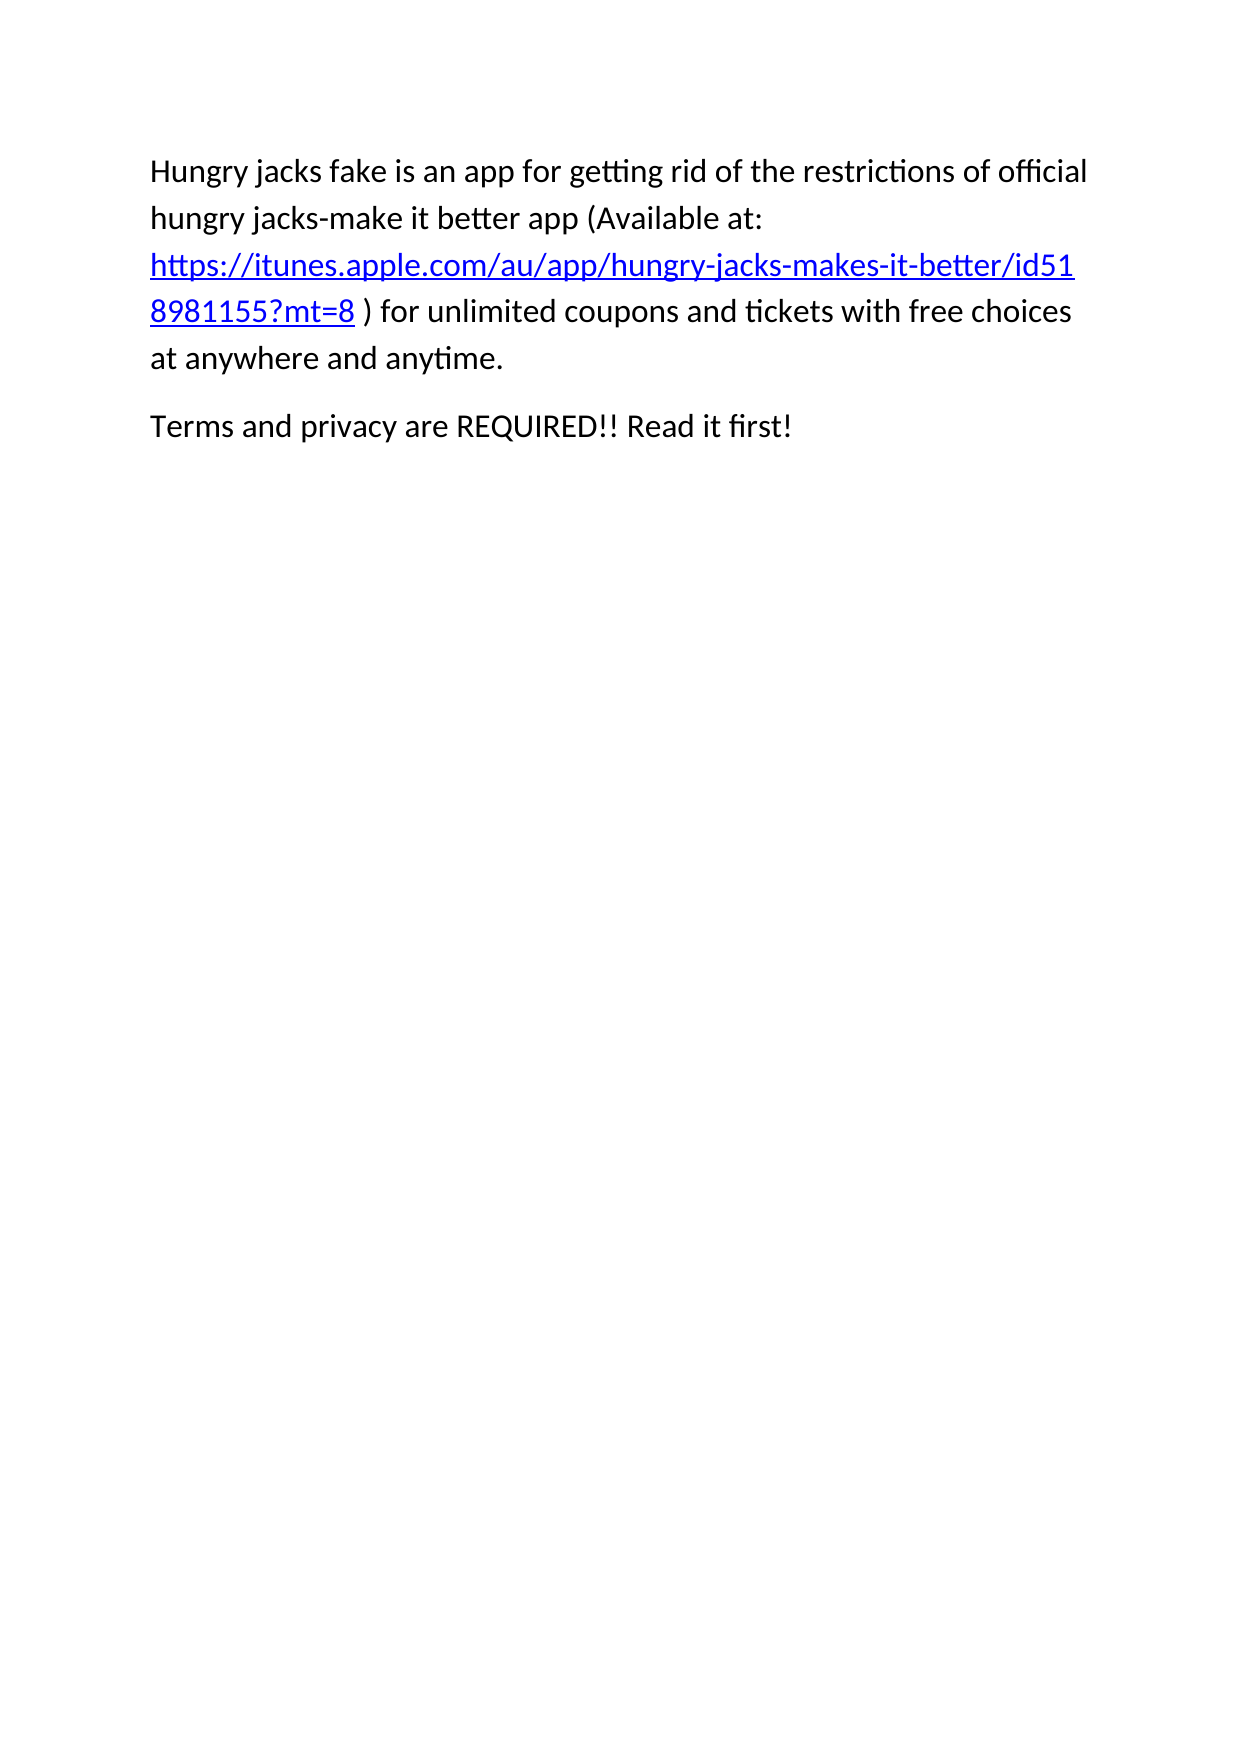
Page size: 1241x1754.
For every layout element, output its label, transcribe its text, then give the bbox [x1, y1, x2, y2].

text Hungry jacks fake is an app for getting rid of the restrictions of official hungry jacks-make it better app (Available at: https://itunes.apple.com/au/app/hungry-jacks-makes-it-better/id518981155?mt=8 ) for unlimited coupons and tickets with free choices at anywhere and anytime. [150, 150, 1090, 378]
text Terms and privacy are REQUIRED!! Read it first! [150, 405, 1090, 445]
